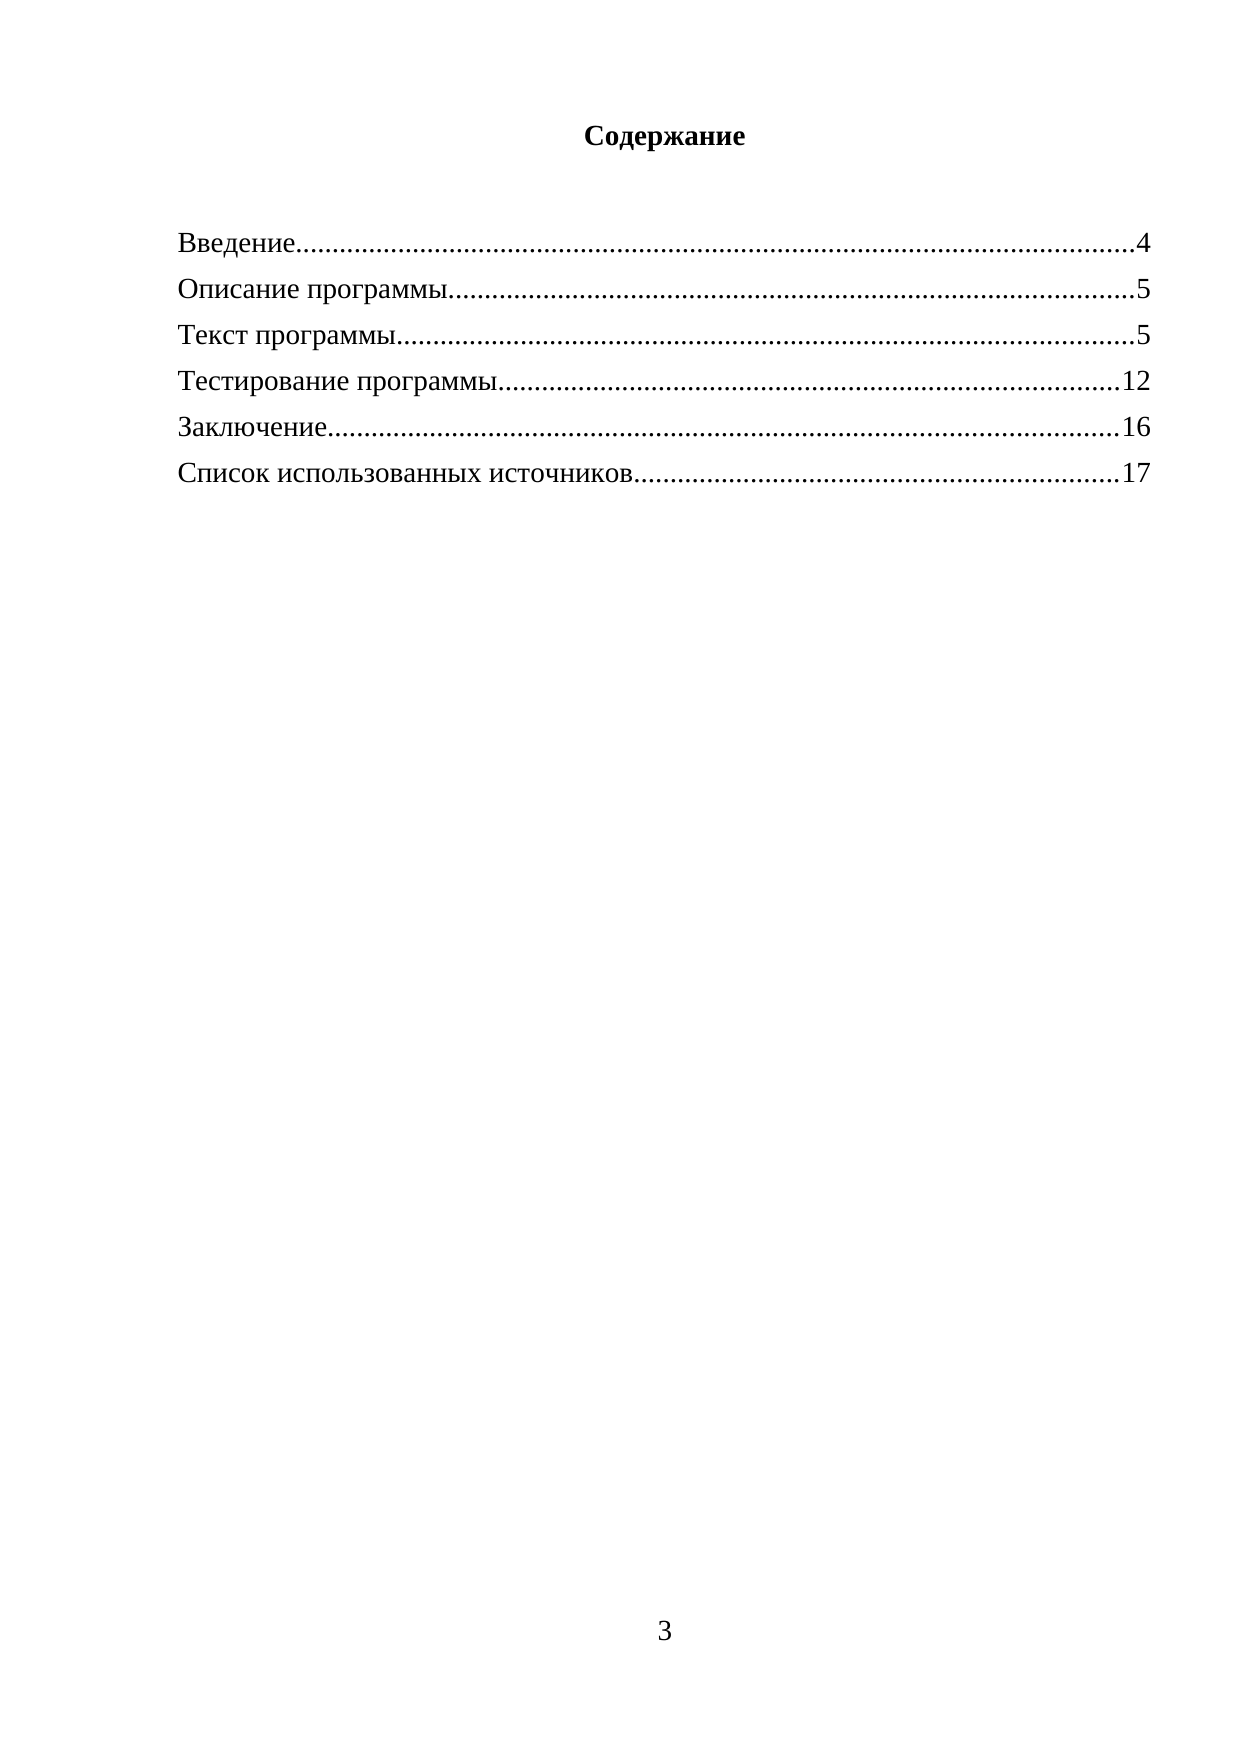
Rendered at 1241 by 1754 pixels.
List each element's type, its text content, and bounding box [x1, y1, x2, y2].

text Содержание [177, 118, 1152, 152]
